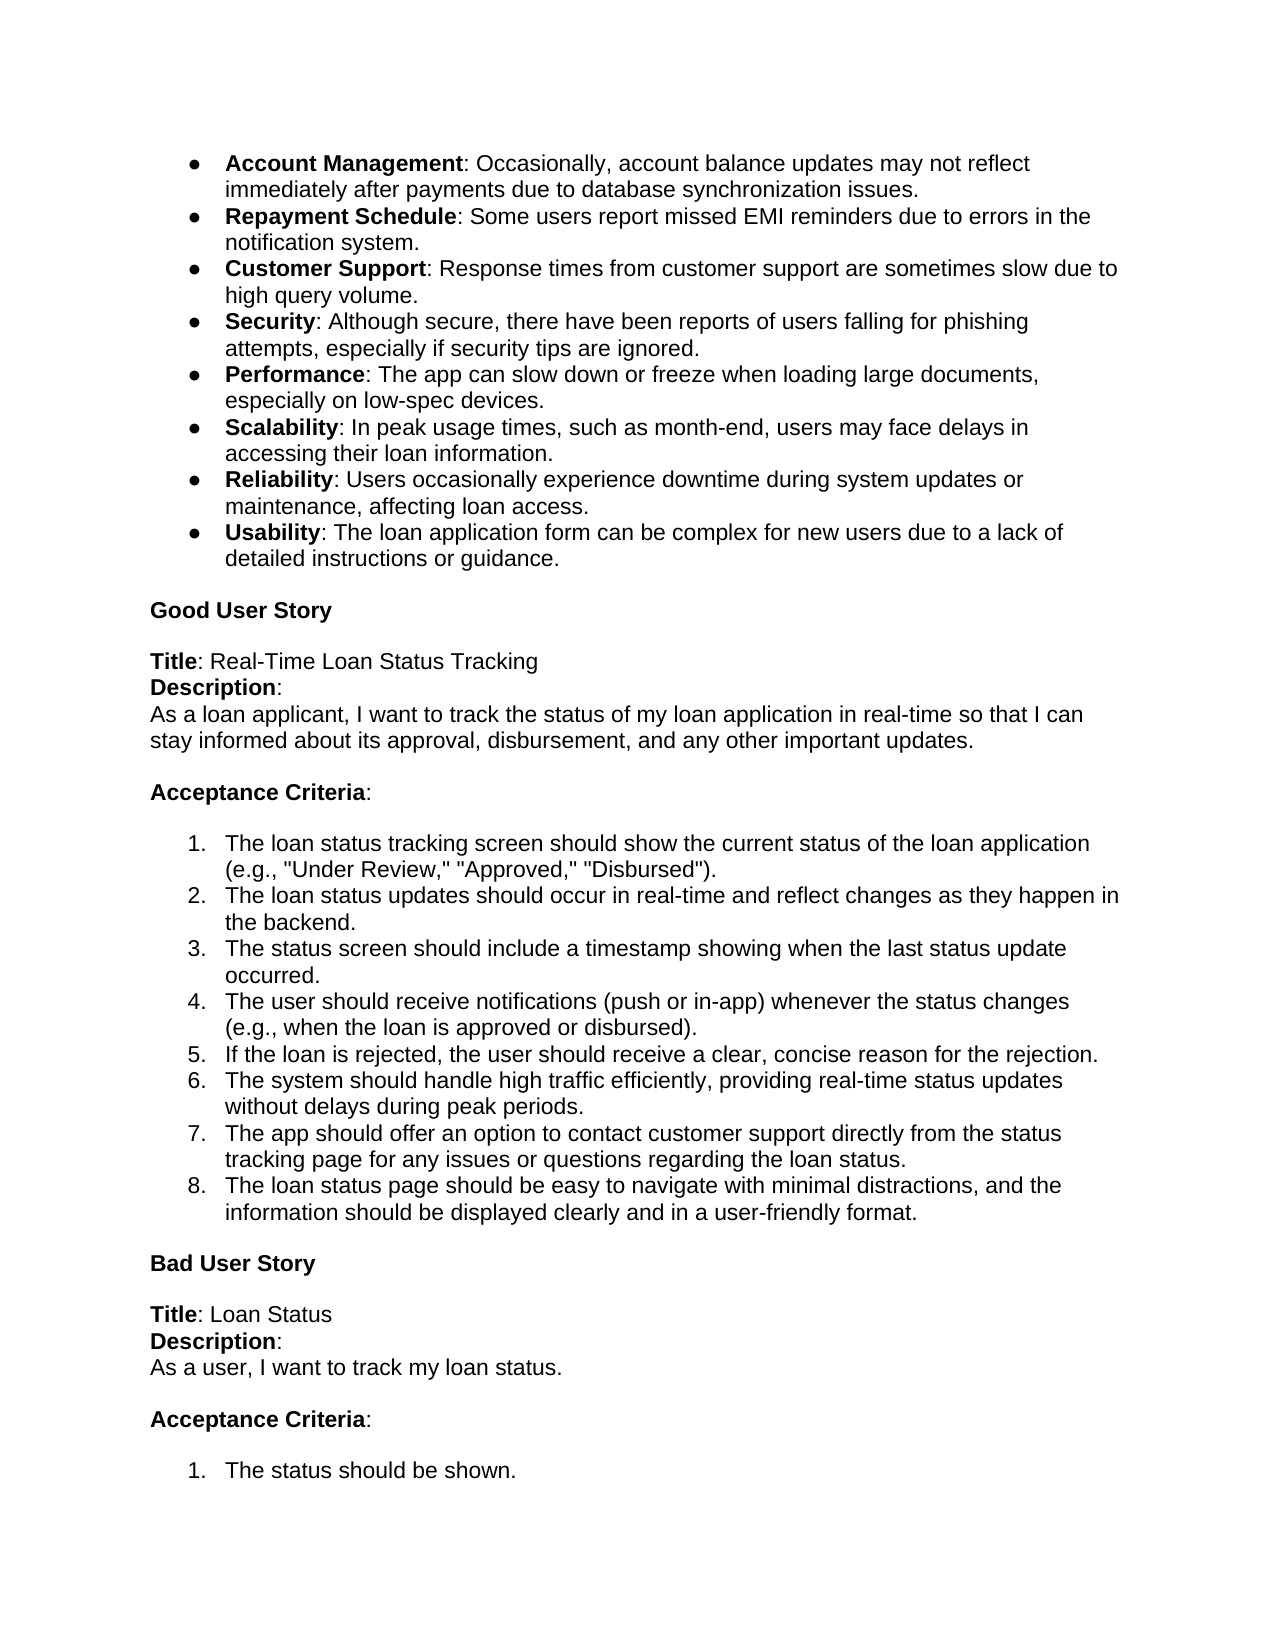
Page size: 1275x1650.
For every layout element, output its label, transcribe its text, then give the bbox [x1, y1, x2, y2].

list The status should be shown. [187, 1457, 1125, 1483]
list Scalability: In peak usage times, such as month-end, users may face delays in accessing their loan information. [187, 413, 1125, 466]
list Performance: The app can slow down or freeze when loading large documents, especially on low-spec devices. [187, 361, 1125, 413]
list If the loan is rejected, the user should receive a clear, concise reason for the rejection. [187, 1041, 1125, 1067]
list The user should receive notifications (push or in-app) whenever the status changes (e.g., when the loan is approved or disbursed). [187, 988, 1125, 1041]
text Title: Loan Status Description: As a user, I want to track my loan status. [150, 1301, 1125, 1381]
list Security: Although secure, there have been reports of users falling for phishing attempts, especially if security tips are ignored. [187, 308, 1125, 361]
subtitle Bad User Story [150, 1250, 1125, 1276]
list The app should offer an option to contact customer support directly from the status tracking page for any issues or questions regarding the loan status. [187, 1120, 1125, 1172]
list Repayment Schedule: Some users report missed EMI reminders due to errors in the notification system. [187, 203, 1125, 255]
list Usability: The loan application form can be complex for new users due to a lack of detailed instructions or guidance. [187, 519, 1125, 572]
text Title: Real-Time Loan Status Tracking Description: As a loan applicant, I want to track the status of my loan application in real-time so that I can stay informed about its approval, disbursement, and any other important updates. [150, 648, 1125, 753]
text Acceptance Criteria: [150, 778, 1125, 805]
list Customer Support: Response times from customer support are sometimes slow due to high query volume. [187, 255, 1125, 308]
subtitle Good User Story [150, 597, 1125, 623]
list The loan status tracking screen should show the current status of the loan application (e.g., "Under Review," "Approved," "Disbursed"). [187, 830, 1125, 882]
text Acceptance Criteria: [150, 1406, 1125, 1432]
list The loan status page should be easy to navigate with minimal distractions, and the information should be displayed clearly and in a user-friendly format. [187, 1172, 1125, 1225]
list The system should handle high traffic efficiently, providing real-time status updates without delays during peak periods. [187, 1067, 1125, 1120]
list The status screen should include a timestamp showing when the last status update occurred. [187, 935, 1125, 988]
list Account Management: Occasionally, account balance updates may not reflect immediately after payments due to database synchronization issues. [187, 150, 1125, 203]
list The loan status updates should occur in real-time and reflect changes as they happen in the backend. [187, 882, 1125, 935]
list Reliability: Users occasionally experience downtime during system updates or maintenance, affecting loan access. [187, 466, 1125, 519]
